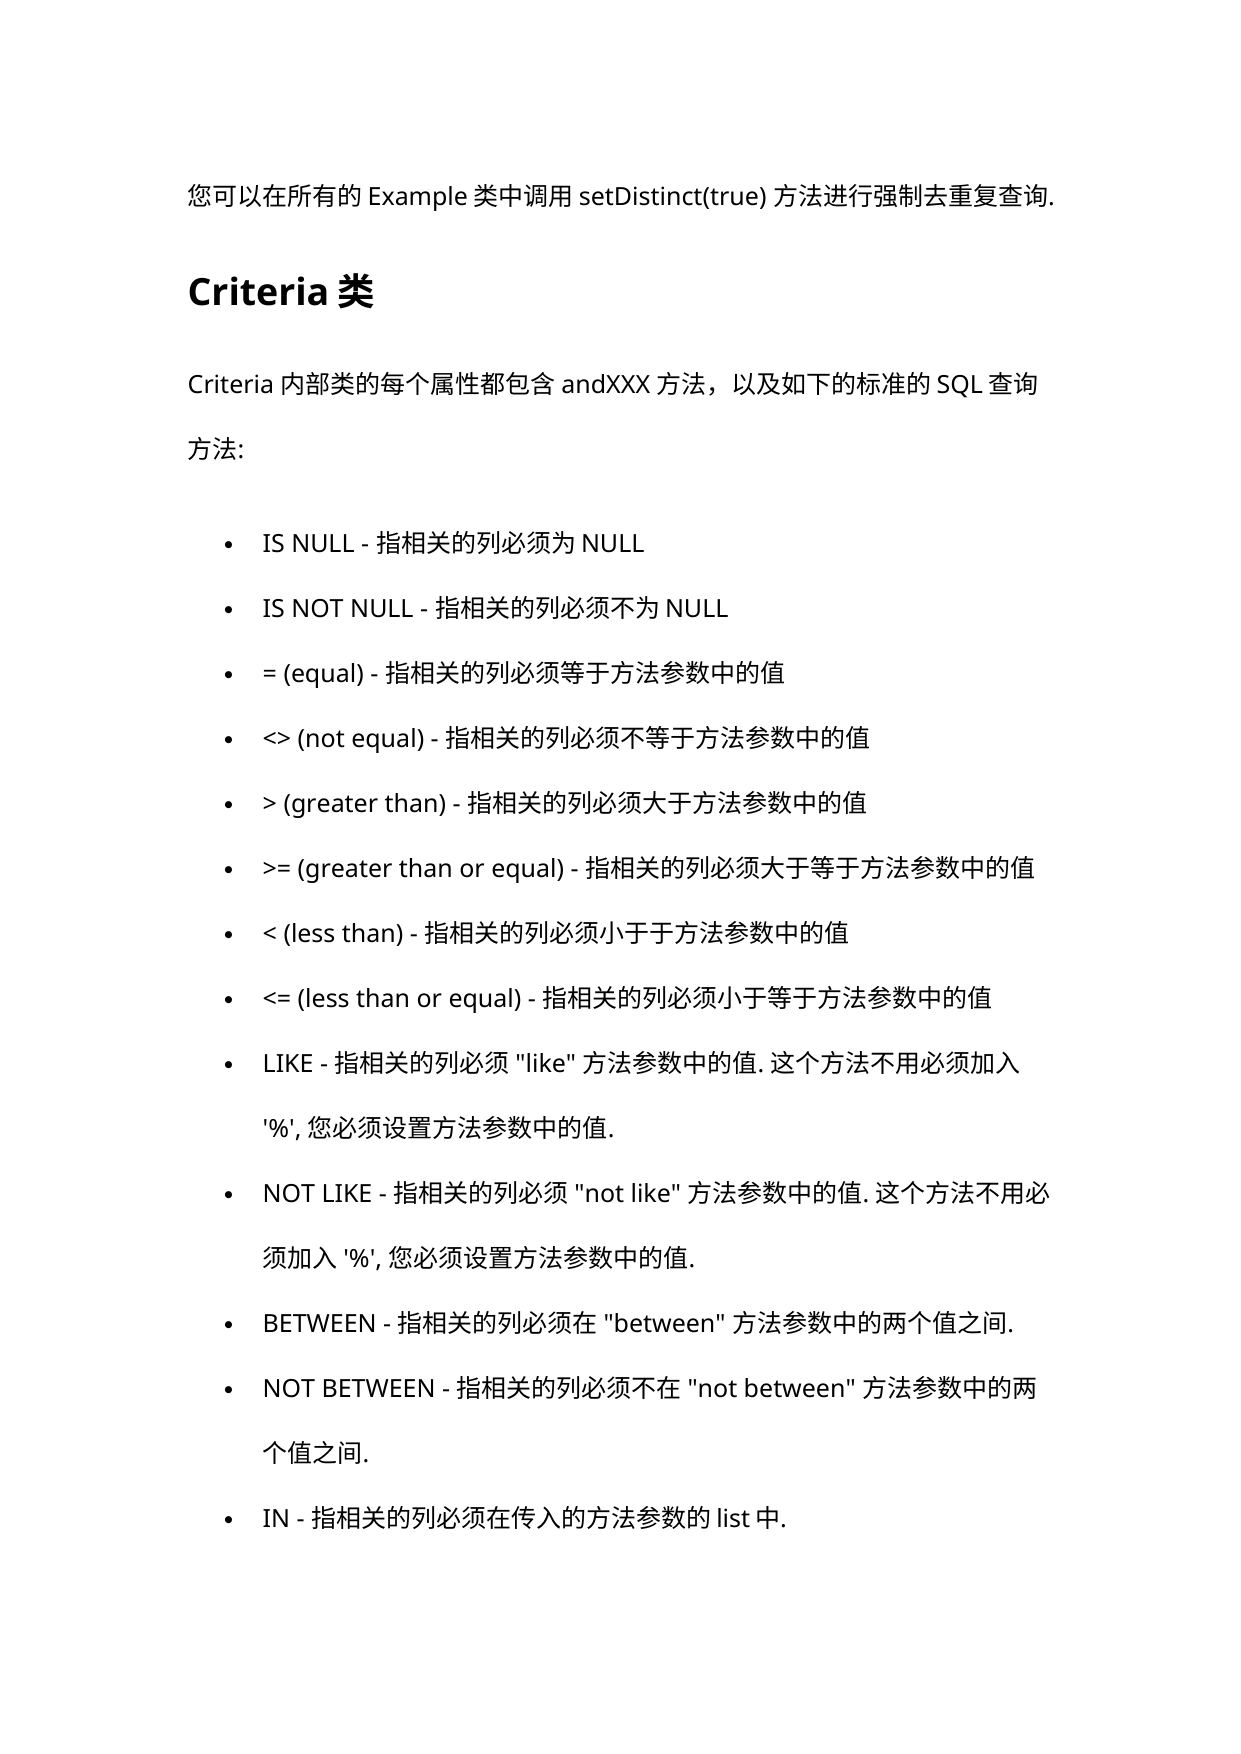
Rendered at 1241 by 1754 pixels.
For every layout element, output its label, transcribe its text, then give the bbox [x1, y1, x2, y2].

list IS NULL - 指相关的列必须为NULL [225, 509, 1053, 574]
list IN - 指相关的列必须在传入的方法参数的list中. [225, 1484, 1053, 1549]
list BETWEEN - 指相关的列必须在 "between" 方法参数中的两个值之间. [225, 1289, 1053, 1354]
list < (less than) - 指相关的列必须小于于方法参数中的值 [225, 899, 1053, 964]
list > (greater than) - 指相关的列必须大于方法参数中的值 [225, 769, 1053, 834]
list NOT LIKE - 指相关的列必须 "not like" 方法参数中的值. 这个方法不用必须加入 '%', 您必须设置方法参数中的值. [225, 1159, 1053, 1289]
list = (equal) - 指相关的列必须等于方法参数中的值 [225, 639, 1053, 704]
list <= (less than or equal) - 指相关的列必须小于等于方法参数中的值 [225, 964, 1053, 1029]
list LIKE - 指相关的列必须 "like" 方法参数中的值. 这个方法不用必须加入 '%', 您必须设置方法参数中的值. [225, 1029, 1053, 1159]
text Criteria 内部类的每个属性都包含 andXXX 方法，以及如下的标准的SQL查询方法: [187, 350, 1053, 480]
list IS NOT NULL - 指相关的列必须不为NULL [225, 574, 1053, 639]
list >= (greater than or equal) - 指相关的列必须大于等于方法参数中的值 [225, 834, 1053, 899]
list NOT BETWEEN - 指相关的列必须不在 "not between" 方法参数中的两个值之间. [225, 1354, 1053, 1484]
list <> (not equal) - 指相关的列必须不等于方法参数中的值 [225, 704, 1053, 769]
text Criteria类 [187, 256, 1053, 321]
text 您可以在所有的Example类中调用 setDistinct(true) 方法进行强制去重复查询. [187, 162, 1053, 227]
